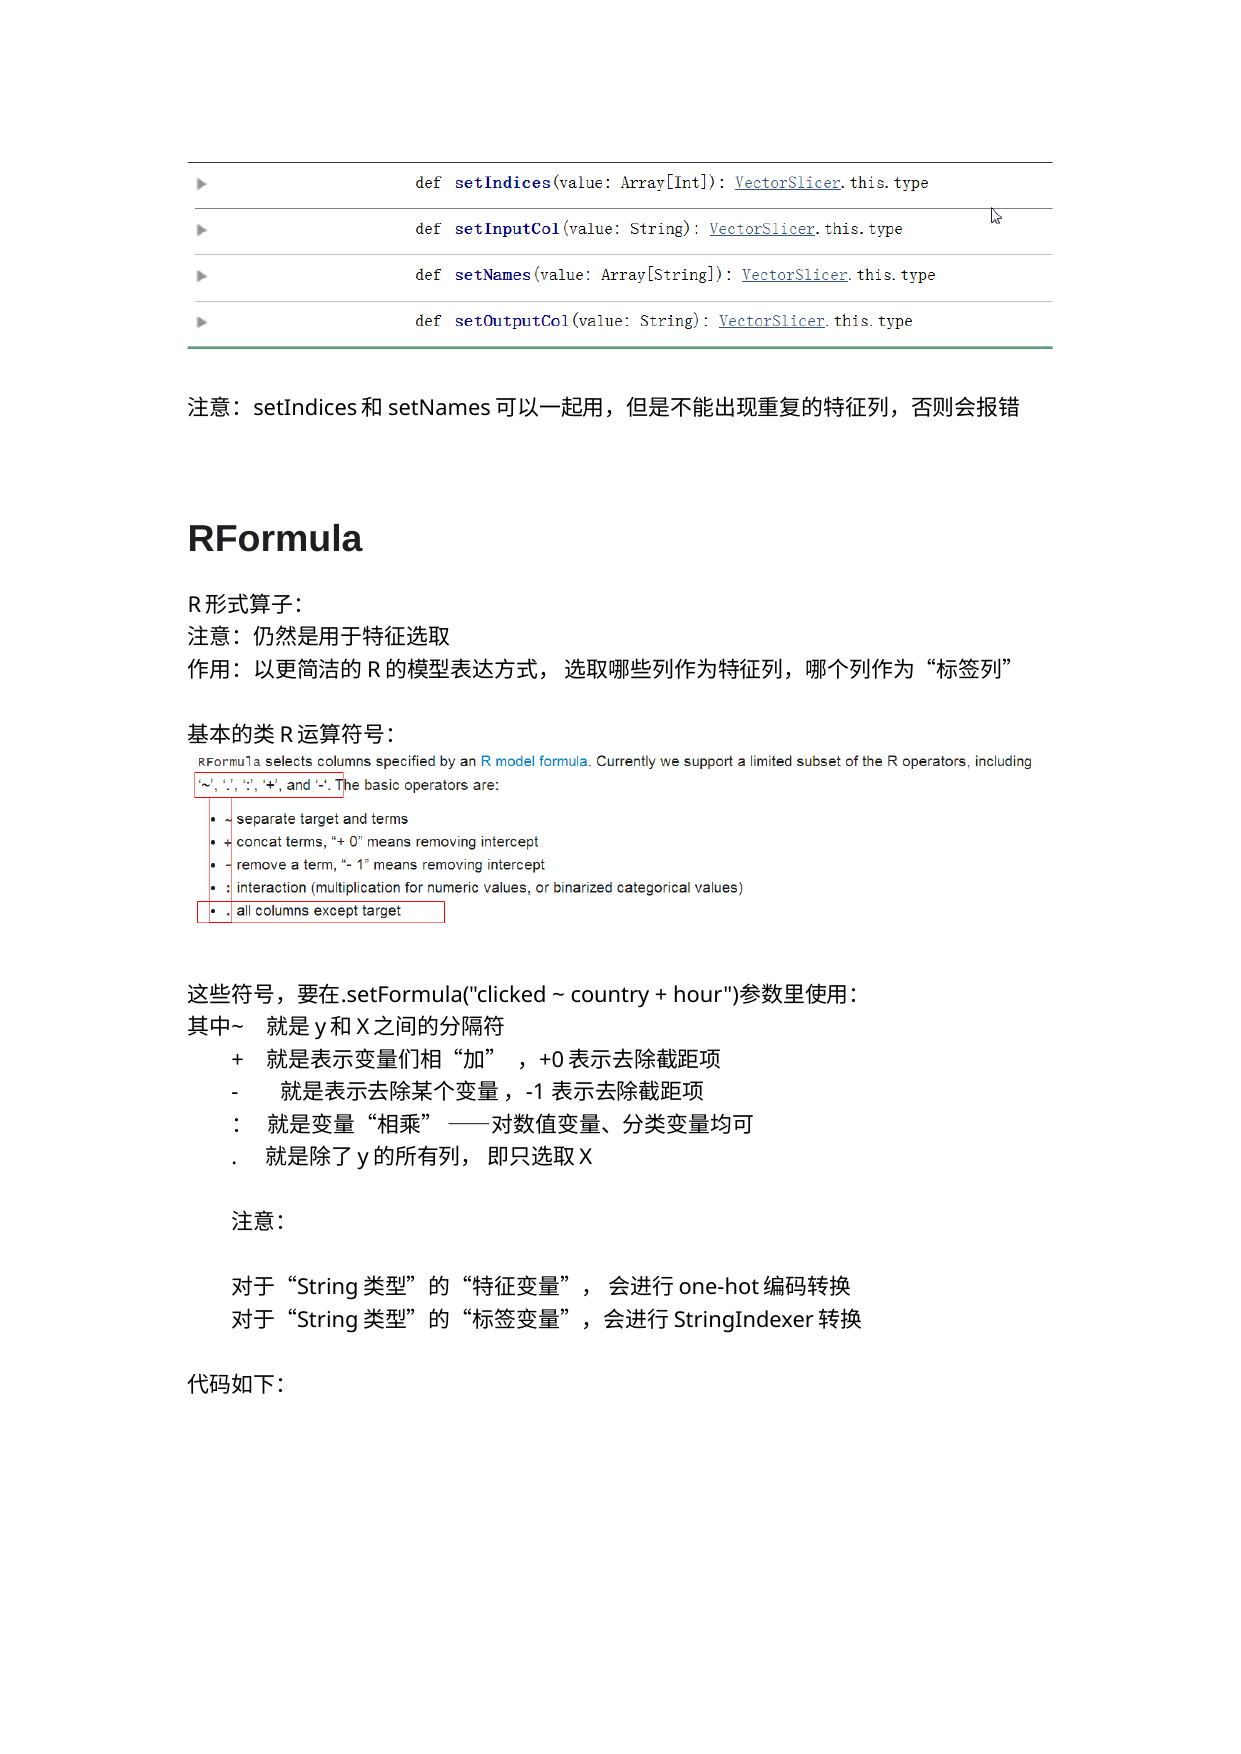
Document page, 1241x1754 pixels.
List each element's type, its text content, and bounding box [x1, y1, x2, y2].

text . 就是除了y的所有列， 即只选取X [231, 1139, 1053, 1171]
text 注意：仍然是用于特征选取 [187, 619, 1053, 651]
picture [187, 748, 1053, 928]
text 其中~ 就是y和X之间的分隔符 [187, 1009, 1053, 1041]
text 注意：setIndices和setNames可以一起用，但是不能出现重复的特征列，否则会报错 [187, 389, 1053, 422]
list 就是表示去除某个变量 ，-1 表示去除截距项 [231, 1074, 1053, 1106]
text 基本的类R运算符号： [187, 716, 1053, 748]
text 这些符号，要在.setFormula("clicked ~ country + hour")参数里使用： [187, 976, 1053, 1009]
text ： 就是变量“相乘” ——对数值变量、分类变量均可 [231, 1106, 1053, 1139]
text + 就是表示变量们相“加” ，+0表示去除截距项 [187, 1041, 1053, 1074]
text R形式算子： [187, 586, 1053, 619]
text 注意： [231, 1204, 1053, 1236]
text 代码如下： [187, 1366, 1053, 1399]
text 对于“String类型”的“特征变量”， 会进行one-hot编码转换 [231, 1269, 1053, 1301]
picture [187, 162, 1053, 349]
text 作用：以更简洁的R的模型表达方式， 选取哪些列作为特征列，哪个列作为“标签列” [187, 651, 1053, 684]
subtitle RFormula [187, 506, 1053, 571]
text 对于“String类型”的“标签变量”，会进行StringIndexer转换 [231, 1301, 1053, 1334]
